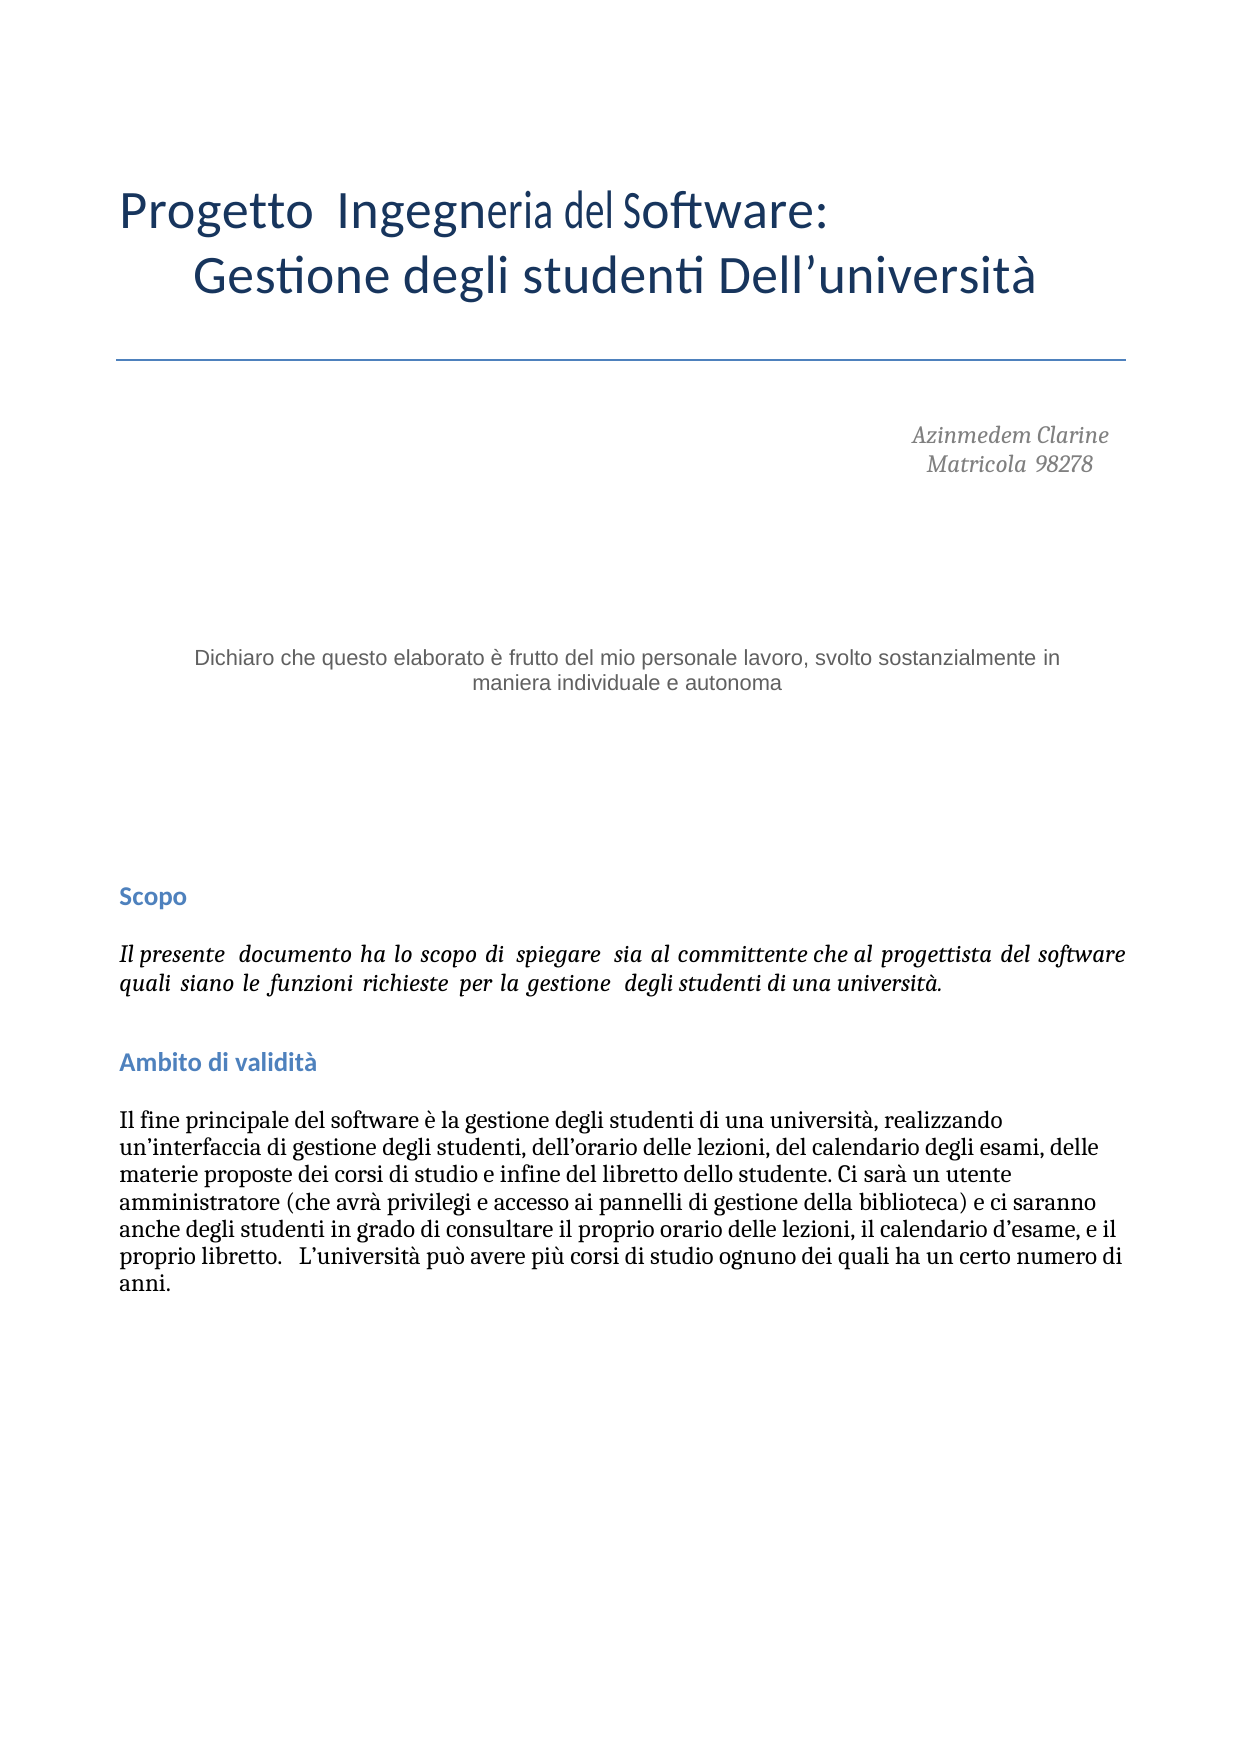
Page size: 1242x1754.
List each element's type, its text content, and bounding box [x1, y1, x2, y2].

text Scopo [119, 879, 199, 912]
text Azinmedem Clarine [912, 421, 1182, 450]
text quali siano le funzioni richieste per la gestione degli studenti di una università. [119, 969, 1146, 998]
text Il presente documento ha lo scopo di spiegare sia al committente che al progettista del software [119, 940, 1146, 969]
text Il fine principale del software è la gestione degli studenti di una università, realizzando un’interfaccia di gestione degli studenti, dell’orario delle lezioni, del calendario degli esami, delle materie proposte dei corsi di studio e infine del libretto dello studente. Ci sarà un utente amministratore (che avrà privilegi e accesso ai pannelli di gestione della biblioteca) e ci saranno anche degli studenti in grado di consultare il proprio orario delle lezioni, il calendario d’esame, e il proprio libretto. L’università può avere più corsi di studio ognuno dei quali ha un certo numero di anni. [119, 1107, 1146, 1297]
text Ambito di validità [119, 1045, 1146, 1078]
text Progetto Ingegneria del Software: [119, 176, 1146, 242]
text Gestione degli studenti Dell’università [193, 242, 1146, 304]
text Matricola 98278 [926, 450, 1182, 478]
